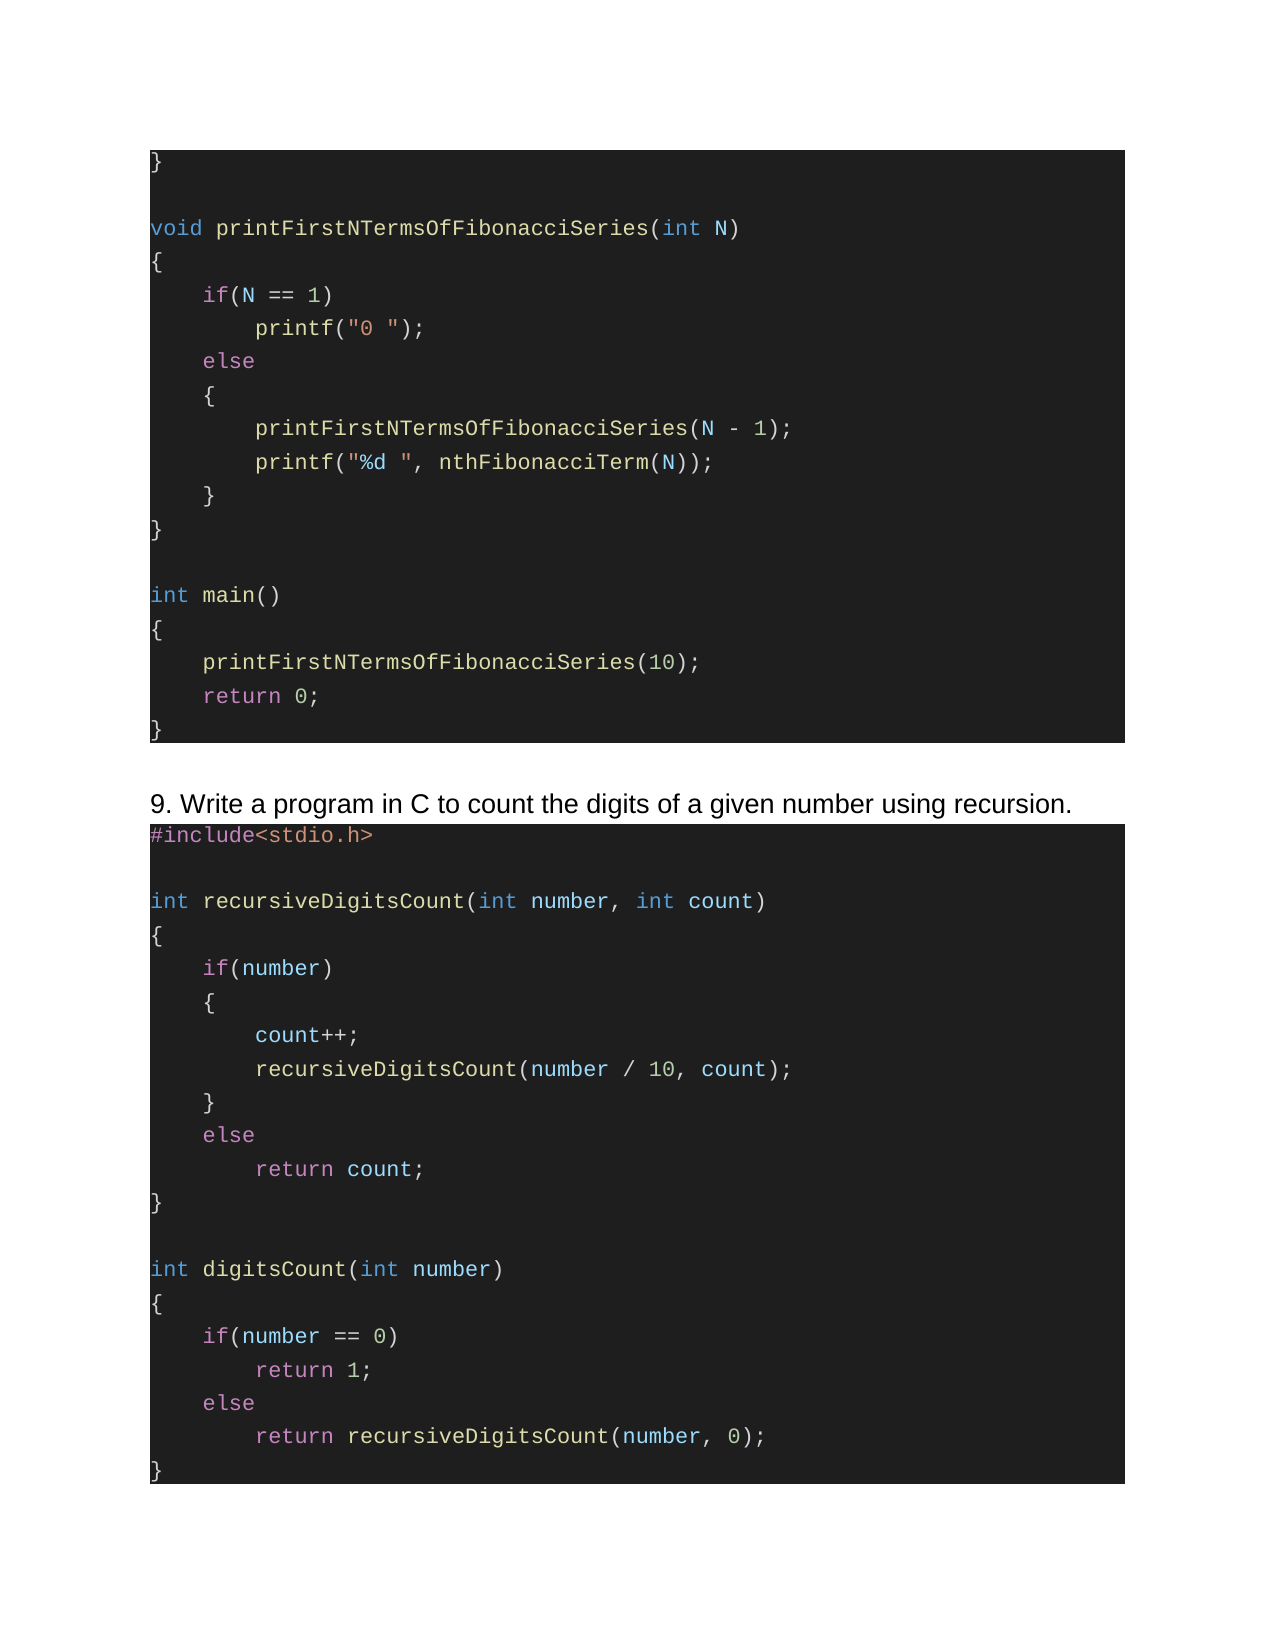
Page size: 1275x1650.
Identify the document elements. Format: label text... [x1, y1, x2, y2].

text #include<stdio.h> [150, 824, 1125, 848]
text } [150, 1459, 1125, 1484]
text return recursiveDigitsCount(number, 0); [150, 1426, 1125, 1450]
text int recursiveDigitsCount(int number, int count) [150, 891, 1125, 915]
text return 1; [150, 1359, 1125, 1383]
text } [150, 150, 1125, 175]
text recursiveDigitsCount(number / 10, count); [150, 1058, 1125, 1083]
text } [150, 1091, 1125, 1116]
text printFirstNTermsOfFibonacciSeries(N - 1); [150, 417, 1125, 442]
text printf("%d ", nthFibonacciTerm(N)); [150, 451, 1125, 476]
text } [150, 718, 1125, 743]
text { [150, 250, 1125, 275]
text return count; [150, 1158, 1125, 1183]
text { [150, 991, 1125, 1016]
text if(number == 0) [150, 1325, 1125, 1350]
text { [150, 1292, 1125, 1317]
text if(N == 1) [150, 284, 1125, 308]
text count++; [150, 1024, 1125, 1049]
text { [150, 384, 1125, 409]
text { [150, 924, 1125, 949]
text { [150, 618, 1125, 643]
text int digitsCount(int number) [150, 1258, 1125, 1283]
text } [150, 484, 1125, 509]
text printFirstNTermsOfFibonacciSeries(10); [150, 652, 1125, 676]
text else [150, 1392, 1125, 1417]
text else [150, 351, 1125, 375]
text } [150, 1192, 1125, 1216]
text int main() [150, 585, 1125, 609]
text printf("0 "); [150, 317, 1125, 342]
text return 0; [150, 685, 1125, 710]
text void printFirstNTermsOfFibonacciSeries(int N) [150, 217, 1125, 242]
text } [150, 518, 1125, 543]
text 9. Write a program in C to count the digits of a given number using recursion. [150, 788, 1125, 819]
text else [150, 1125, 1125, 1149]
text if(number) [150, 957, 1125, 982]
